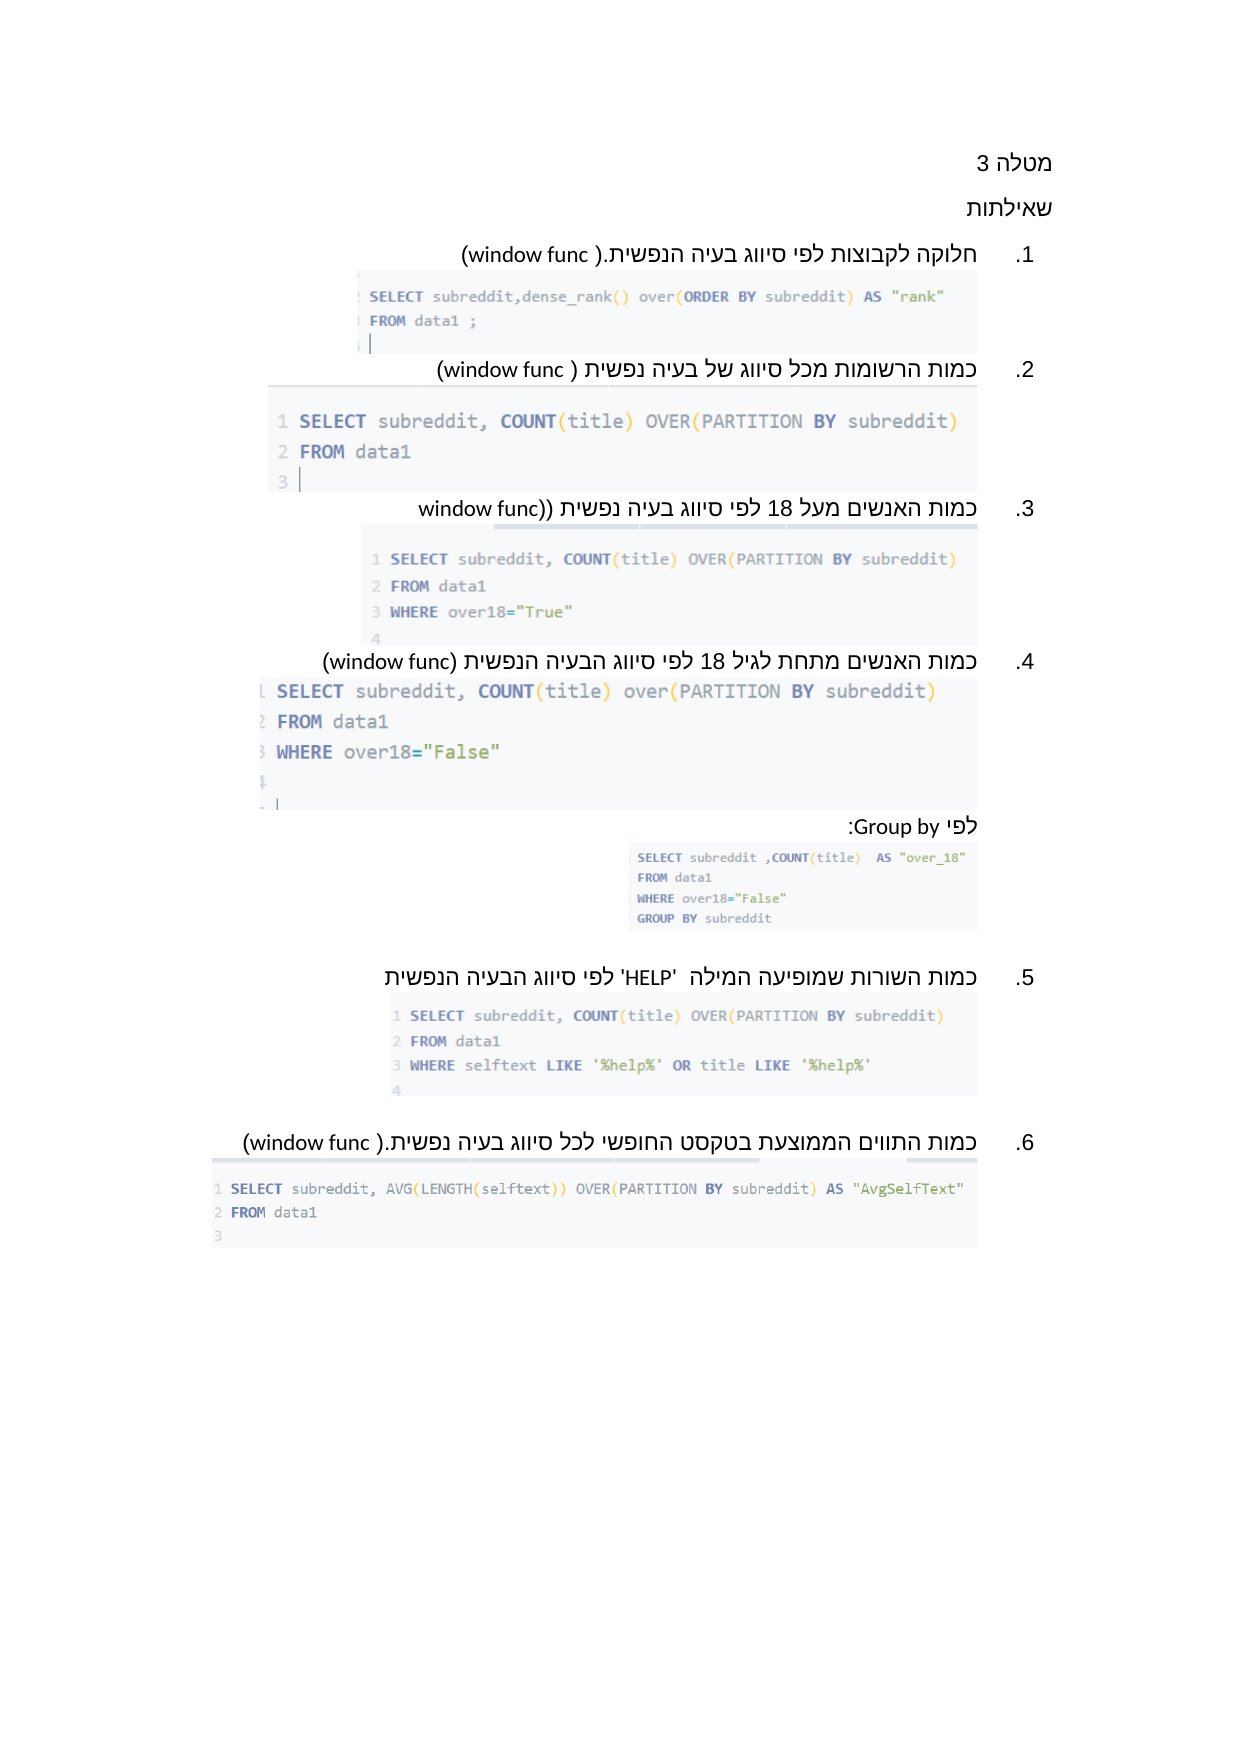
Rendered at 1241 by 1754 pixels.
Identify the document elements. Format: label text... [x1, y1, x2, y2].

list חלוקה לקבוצות לפי סיווג בעיה הנפשית.( window func) [187, 240, 1015, 268]
list כמות האנשים מעל 18 לפי סיווג בעיה נפשית ((window func [187, 494, 1015, 522]
picture [390, 993, 978, 1096]
picture [361, 524, 978, 646]
list כמות התווים הממוצעת בטקסט החופשי לכל סיווג בעיה נפשית.( window func) [187, 1128, 1015, 1156]
picture [357, 270, 978, 354]
text מטלה 3 [187, 150, 1053, 176]
list לפי Group by: [187, 812, 978, 840]
picture [212, 1158, 978, 1248]
list כמות הרשומות מכל סיווג של בעיה נפשית ( window func) [187, 355, 1015, 383]
picture [268, 385, 978, 492]
list כמות האנשים מתחת לגיל 18 לפי סיווג הבעיה הנפשית (window func) [187, 647, 1015, 675]
picture [259, 677, 978, 810]
picture [628, 842, 978, 931]
text שאילתות [187, 195, 1053, 221]
list כמות השורות שמופיעה המילה 'HELP' לפי סיווג הבעיה הנפשית [187, 963, 1015, 991]
